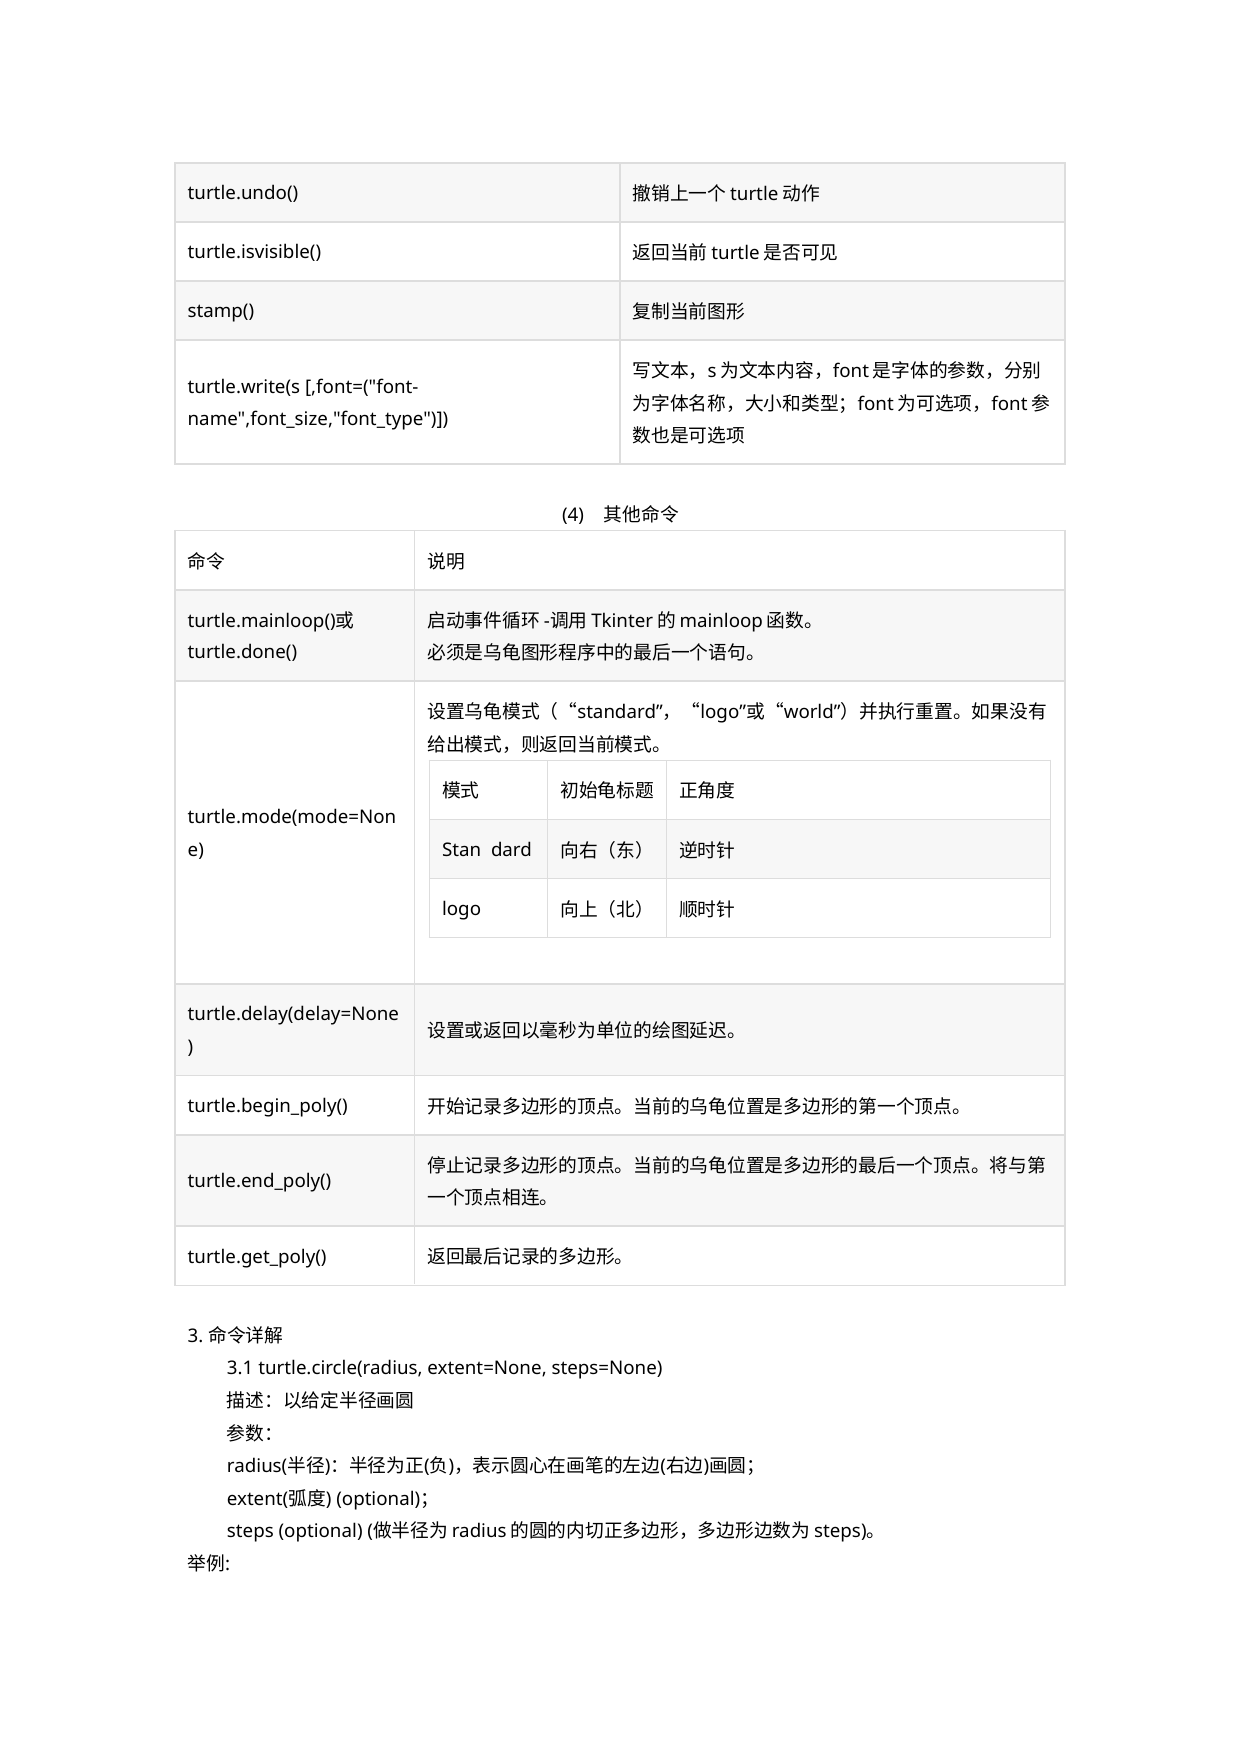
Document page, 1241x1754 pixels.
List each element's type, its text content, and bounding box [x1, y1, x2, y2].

text 举例: [187, 1546, 1053, 1578]
table_cell 复制当前图形 [621, 282, 1064, 339]
table_cell 返回当前turtle是否可见 [621, 223, 1064, 280]
table_cell 启动事件循环 -调用Tkinter的mainloop函数。 必须是乌龟图形程序中的最后一个语句。 [415, 591, 1064, 680]
text 参数： [187, 1416, 1053, 1448]
table_cell turtle.undo() [176, 164, 619, 221]
table_cell turtle.begin_poly() [176, 1076, 414, 1134]
table_cell 设置乌龟模式（“standard”，“logo”或“world”）并执行重置。如果没有给出模式，则返回当前模式。 [415, 682, 1064, 983]
table_header 命令 [176, 531, 414, 589]
table_cell 返回最后记录的多边形。 [415, 1227, 1064, 1284]
table_cell 写文本，s为文本内容，font是字体的参数，分别为字体名称，大小和类型；font为可选项，font参数也是可选项 [621, 341, 1064, 463]
table_cell stamp() [176, 282, 619, 339]
table_cell turtle.get_poly() [176, 1227, 414, 1284]
text (4) 其他命令 [187, 497, 1053, 530]
table_cell 停止记录多边形的顶点。当前的乌龟位置是多边形的最后一个顶点。将与第一个顶点相连。 [415, 1136, 1064, 1225]
table_header 说明 [415, 531, 1064, 589]
text extent(弧度) (optional)； [187, 1481, 1053, 1513]
text steps (optional) (做半径为radius的圆的内切正多边形，多边形边数为steps)。 [187, 1513, 1053, 1546]
table_cell 撤销上一个turtle动作 [621, 164, 1064, 221]
table_cell turtle.end_poly() [176, 1136, 414, 1225]
text radius(半径)：半径为正(负)，表示圆心在画笔的左边(右边)画圆； [187, 1448, 1053, 1481]
table_cell turtle.delay(delay=None) [176, 985, 414, 1075]
table_cell 设置或返回以毫秒为单位的绘图延迟。 [415, 985, 1064, 1075]
text 描述：以给定半径画圆 [187, 1383, 1053, 1416]
table_cell turtle.mode(mode=None) [176, 682, 414, 983]
table_cell 开始记录多边形的顶点。当前的乌龟位置是多边形的第一个顶点。 [415, 1076, 1064, 1134]
text 3.1 turtle.circle(radius, extent=None, steps=None) [187, 1351, 1053, 1383]
text 3. 命令详解 [187, 1318, 1053, 1351]
table_cell turtle.isvisible() [176, 223, 619, 280]
table_cell turtle.write(s [,font=("font-name",font_size,"font_type")]) [176, 341, 619, 463]
table_cell turtle.mainloop()或turtle.done() [176, 591, 414, 680]
